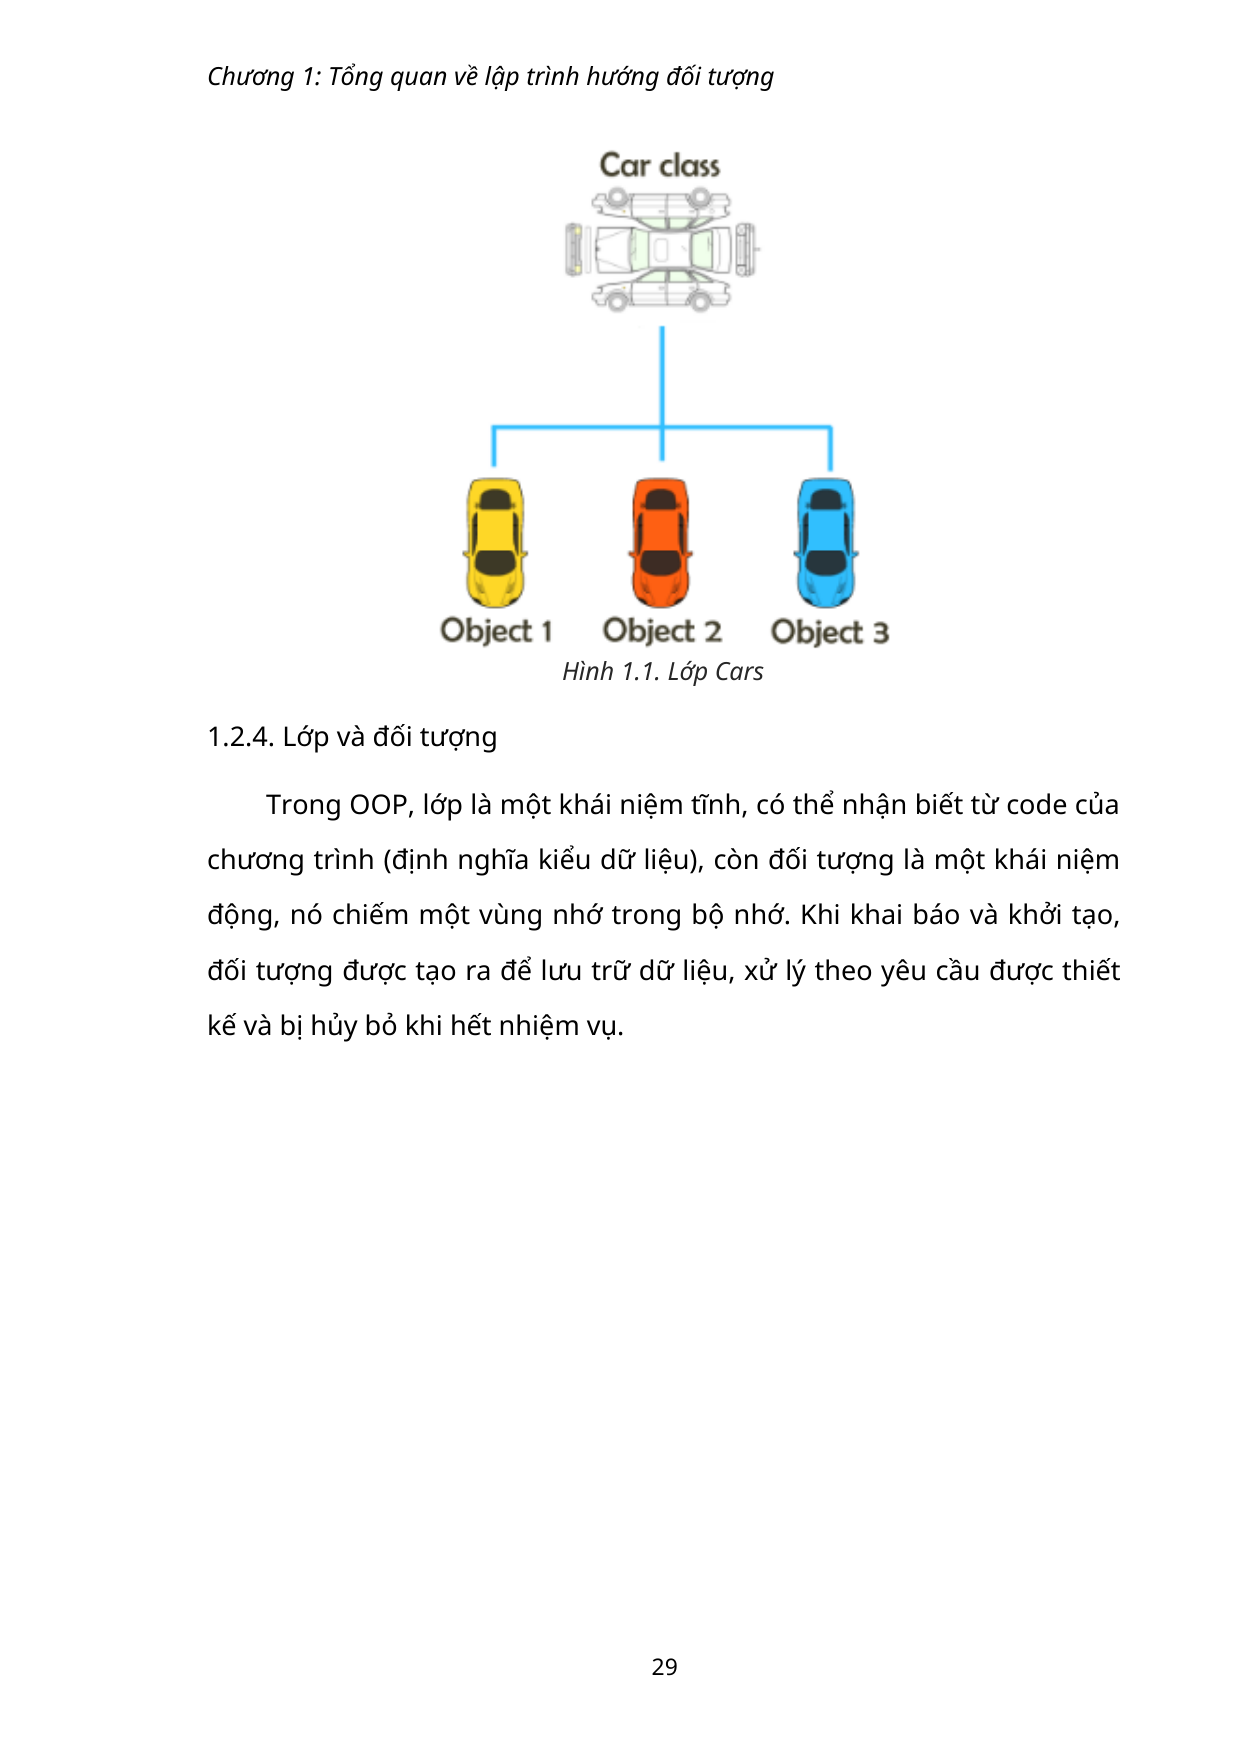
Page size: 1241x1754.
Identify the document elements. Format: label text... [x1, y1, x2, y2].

subtitle Lớp và đối tượng [207, 717, 1122, 754]
picture [433, 147, 895, 650]
subtitle Lớp Cars [207, 654, 1122, 688]
text Trong OOP, lớp là một khái niệm tĩnh, có thể nhận biết từ code của chương trình (định nghĩa kiểu dữ liệu), còn đối tượng là một khái niệm động, nó chiếm một vùng nhớ trong bộ nhớ. Khi khai báo và khởi tạo, đối tượng được tạo ra để lưu trữ dữ liệu, xử lý theo yêu cầu được thiết kế và bị hủy bỏ khi hết nhiệm vụ. [207, 785, 1122, 1043]
